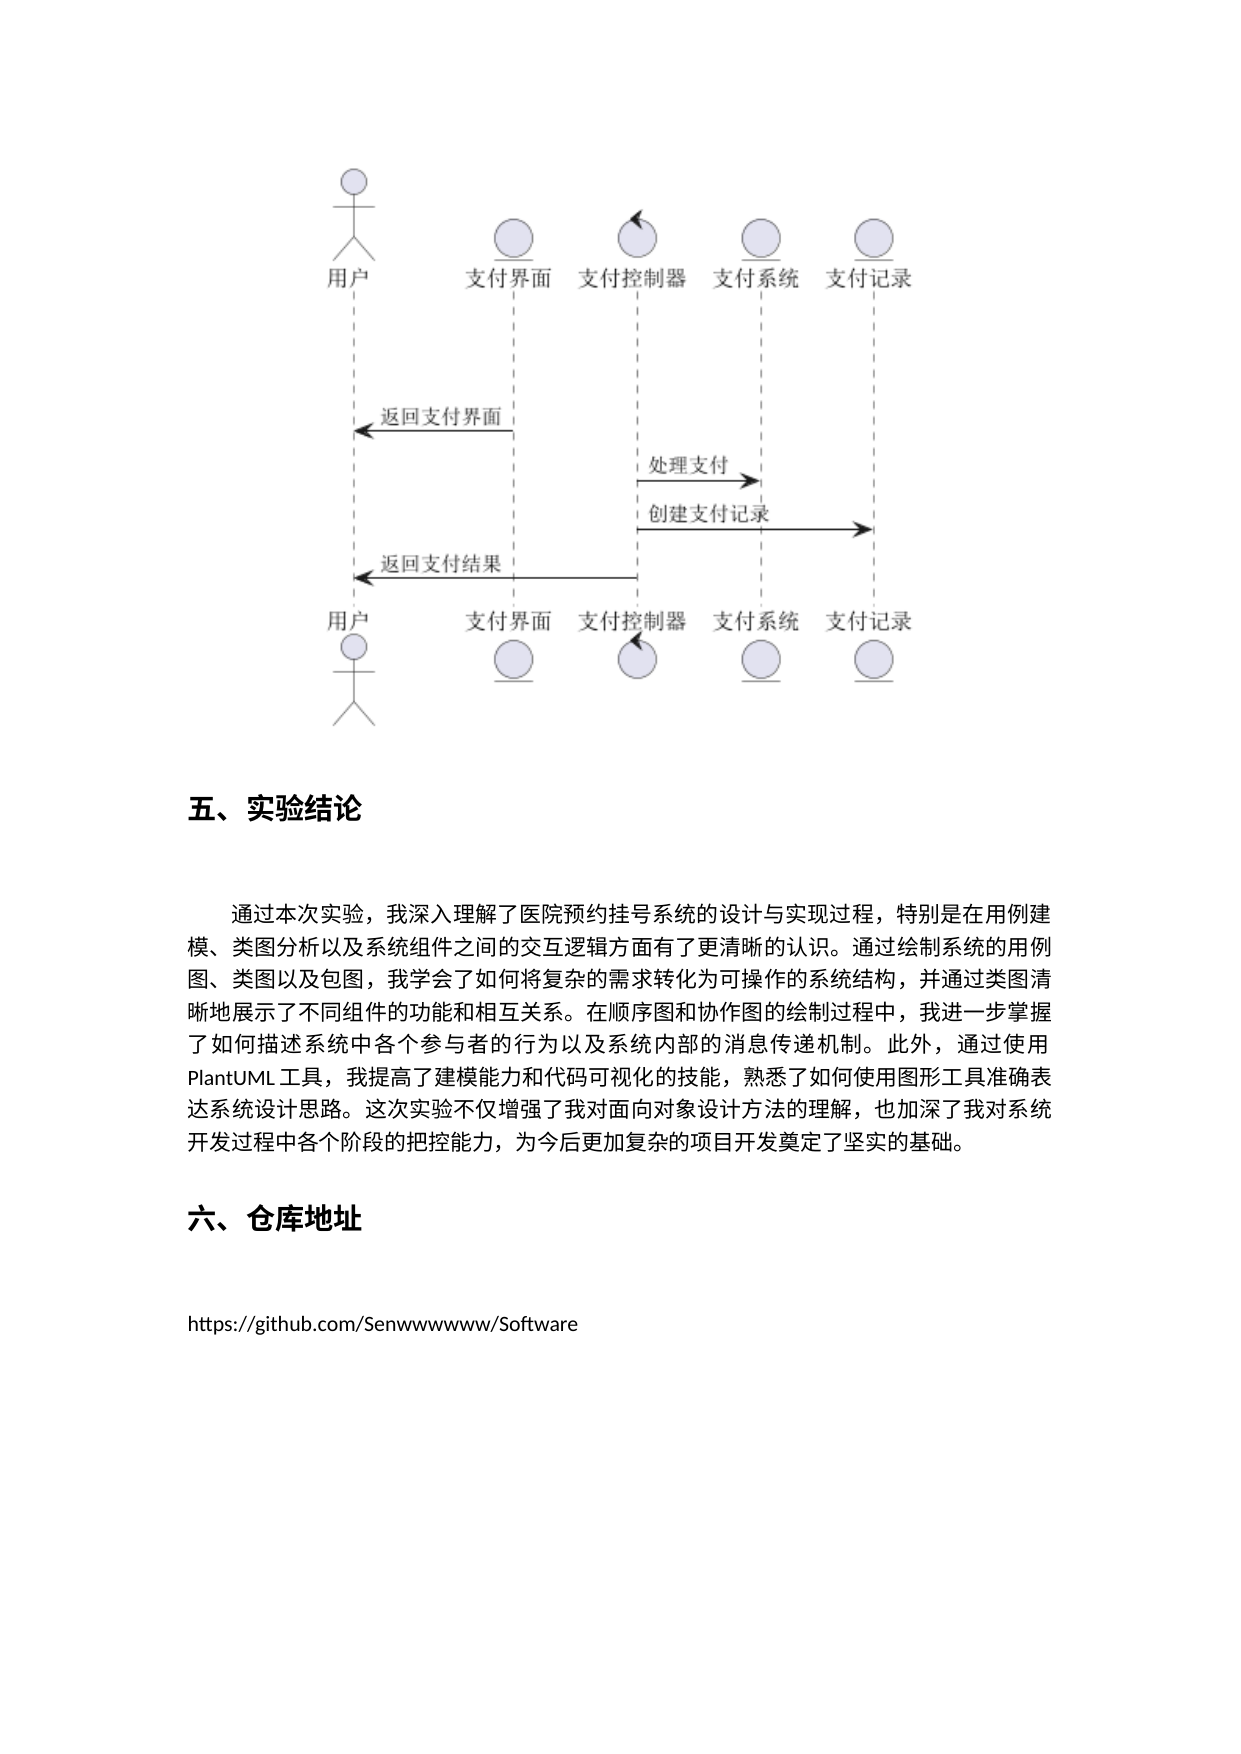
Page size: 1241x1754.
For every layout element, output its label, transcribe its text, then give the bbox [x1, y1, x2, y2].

text 通过本次实验，我深入理解了医院预约挂号系统的设计与实现过程，特别是在用例建模、类图分析以及系统组件之间的交互逻辑方面有了更清晰的认识。通过绘制系统的用例图、类图以及包图，我学会了如何将复杂的需求转化为可操作的系统结构，并通过类图清晰地展示了不同组件的功能和相互关系。在顺序图和协作图的绘制过程中，我进一步掌握了如何描述系统中各个参与者的行为以及系统内部的消息传递机制。此外，通过使用PlantUML工具，我提高了建模能力和代码可视化的技能，熟悉了如何使用图形工具准确表达系统设计思路。这次实验不仅增强了我对面向对象设计方法的理解，也加深了我对系统开发过程中各个阶段的把控能力，为今后更加复杂的项目开发奠定了坚实的基础。 [187, 897, 1053, 1157]
subtitle 六、仓库地址 [187, 1184, 1053, 1249]
subtitle 五、实验结论 [187, 774, 1053, 839]
text https://github.com/Senwwwwww/Software [187, 1307, 1053, 1339]
picture [319, 162, 922, 734]
